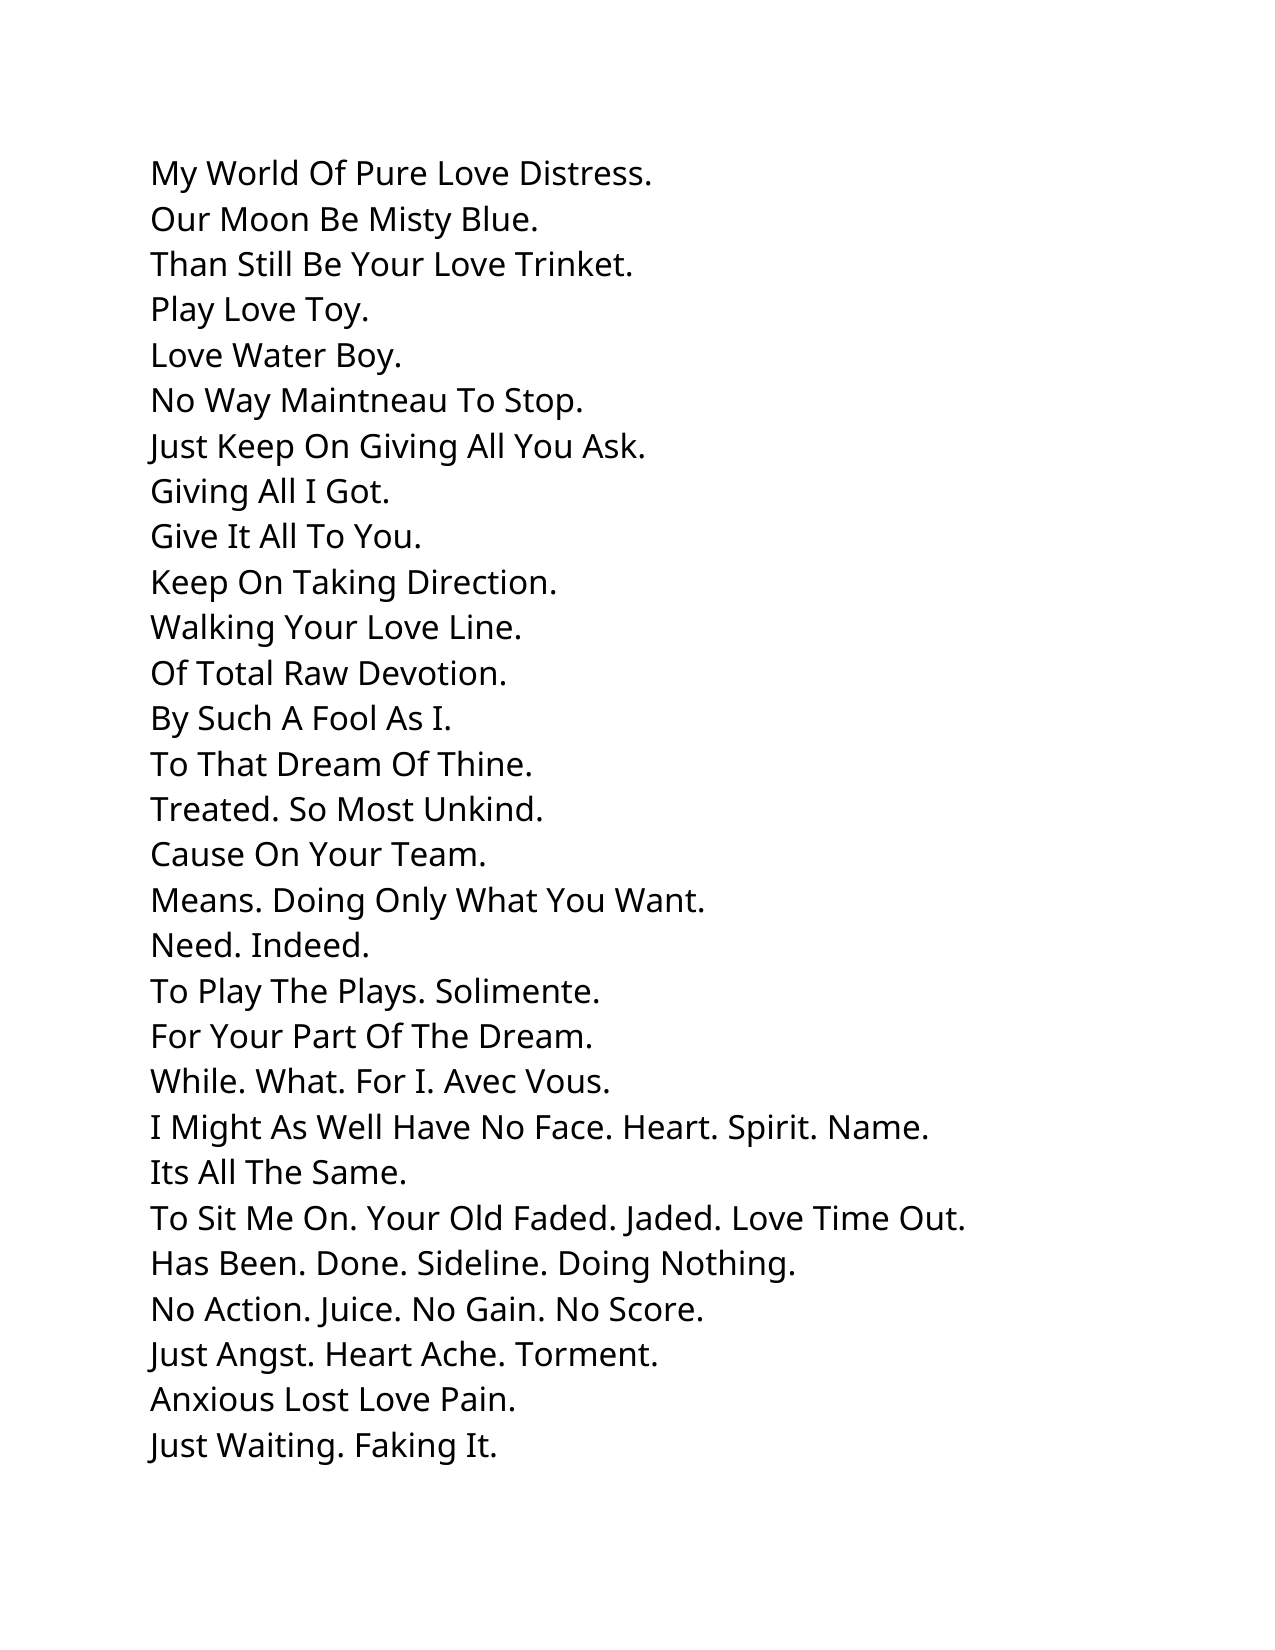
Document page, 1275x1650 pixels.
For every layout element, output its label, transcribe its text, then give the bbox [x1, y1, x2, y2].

text My World Of Pure Love Distress. [150, 150, 1125, 195]
text To Play The Plays. Solimente. [150, 967, 1125, 1013]
text Its All The Same. [150, 1149, 1125, 1194]
text Has Been. Done. Sideline. Doing Nothing. [150, 1240, 1125, 1285]
text Just Keep On Giving All You Ask. [150, 422, 1125, 468]
text Keep On Taking Direction. [150, 559, 1125, 604]
text Just Waiting. Faking It. [150, 1422, 1125, 1467]
text For Your Part Of The Dream. [150, 1013, 1125, 1058]
text Anxious Lost Love Pain. [150, 1376, 1125, 1422]
text Of Total Raw Devotion. [150, 649, 1125, 695]
text No Action. Juice. No Gain. No Score. [150, 1285, 1125, 1331]
text While. What. For I. Avec Vous. [150, 1058, 1125, 1104]
text Treated. So Most Unkind. [150, 786, 1125, 831]
text Our Moon Be Misty Blue. [150, 195, 1125, 241]
text No Way Maintneau To Stop. [150, 377, 1125, 422]
text Walking Your Love Line. [150, 604, 1125, 649]
text To Sit Me On. Your Old Faded. Jaded. Love Time Out. [150, 1194, 1125, 1240]
text I Might As Well Have No Face. Heart. Spirit. Name. [150, 1104, 1125, 1149]
text Give It All To You. [150, 513, 1125, 559]
text Cause On Your Team. [150, 831, 1125, 877]
text Play Love Toy. [150, 286, 1125, 332]
text Giving All I Got. [150, 468, 1125, 513]
text Need. Indeed. [150, 922, 1125, 967]
text Than Still Be Your Love Trinket. [150, 241, 1125, 286]
text By Such A Fool As I. [150, 695, 1125, 740]
text To That Dream Of Thine. [150, 740, 1125, 786]
text Means. Doing Only What You Want. [150, 877, 1125, 922]
text Just Angst. Heart Ache. Torment. [150, 1331, 1125, 1376]
text Love Water Boy. [150, 332, 1125, 377]
